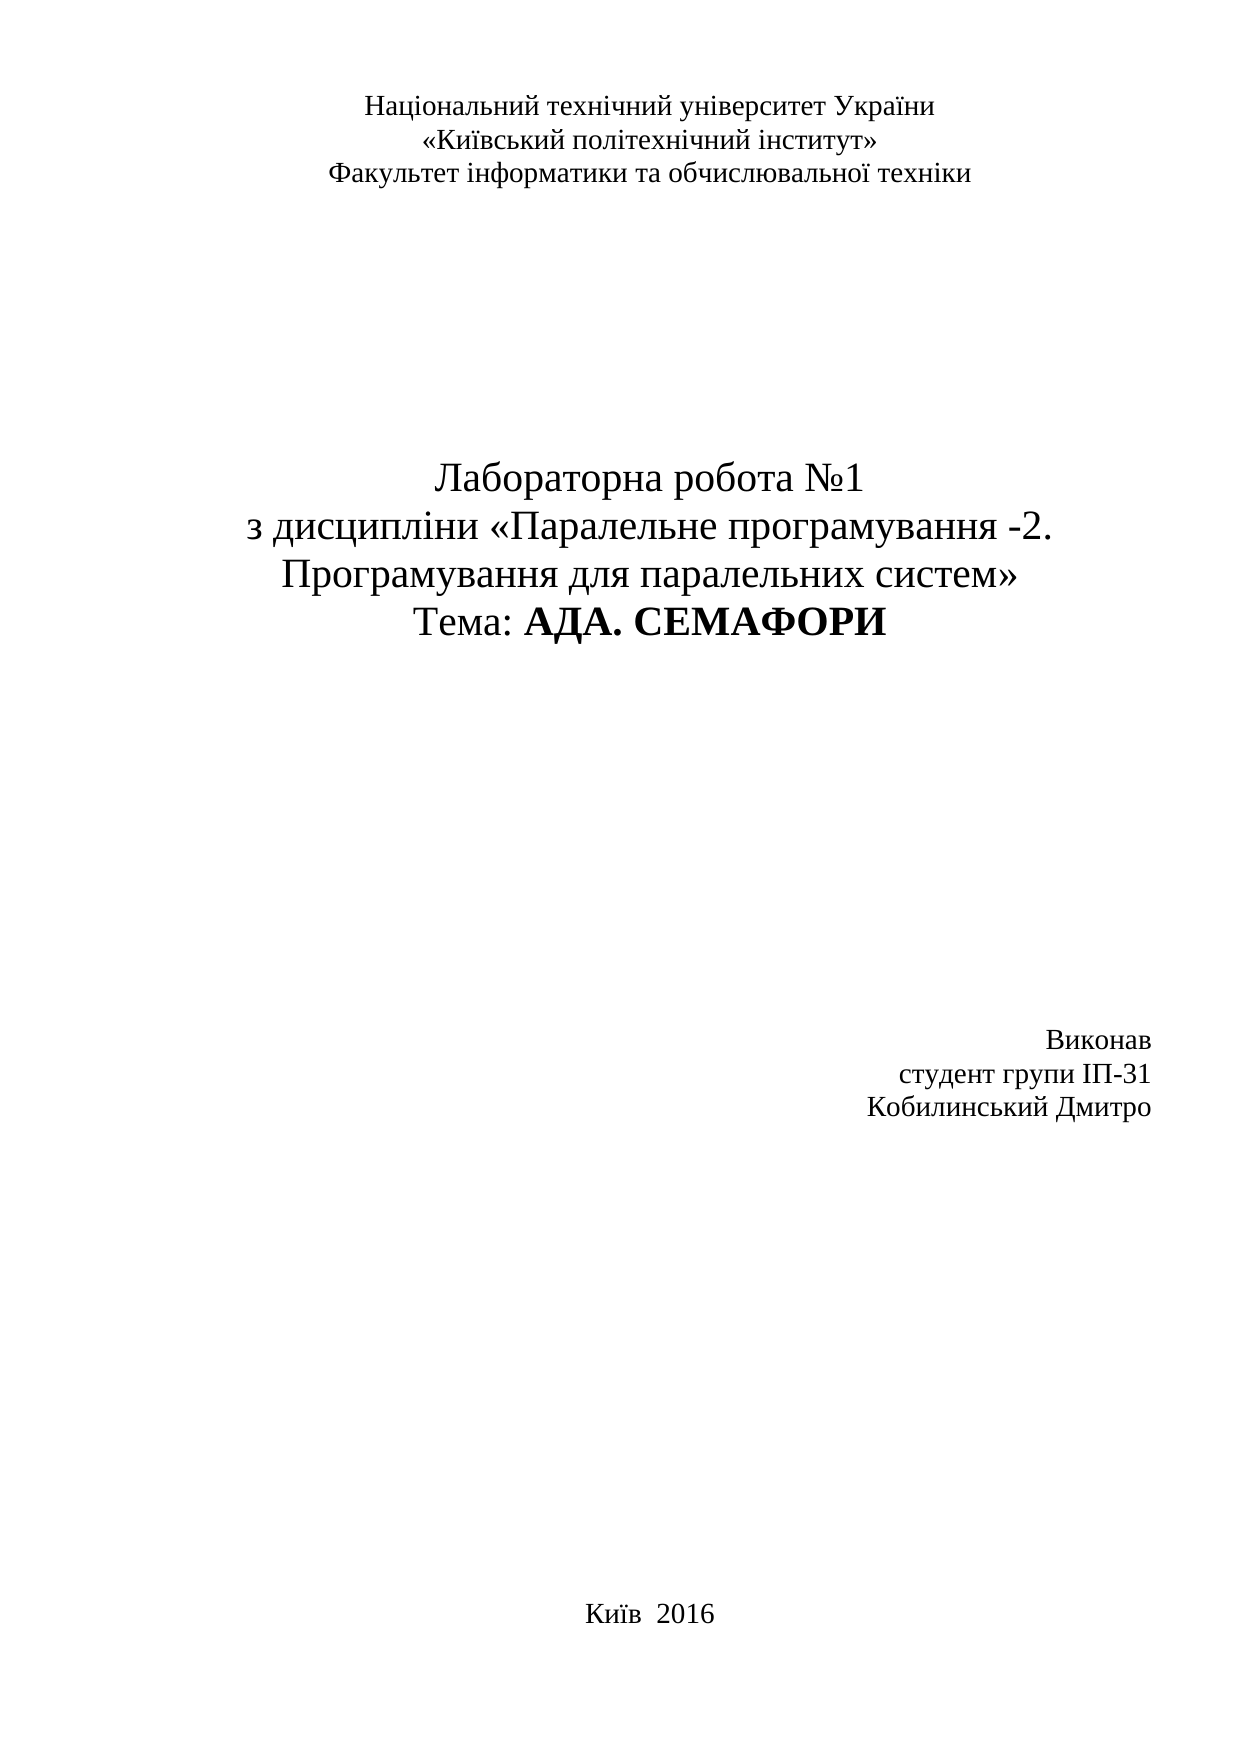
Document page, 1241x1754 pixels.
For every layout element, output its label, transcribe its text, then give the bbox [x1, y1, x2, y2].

text Лабораторна робота №1 [148, 453, 1152, 501]
text Національний технічний університет України [148, 88, 1152, 122]
text Кобилинський Дмитро [148, 1089, 1152, 1123]
text Факультет інформатики та обчислювальної техніки [148, 156, 1152, 189]
text Тема: АДА. СЕМАФОРИ [148, 596, 1152, 644]
text Виконав [148, 1022, 1152, 1056]
text «Київський політехнічний інститут» [148, 122, 1152, 156]
text Київ 2016 [148, 1596, 1152, 1629]
text студент групи ІП-31 [148, 1056, 1152, 1089]
text з дисципліни «Паралельне програмування -2. Програмування для паралельних систем» [148, 501, 1152, 596]
